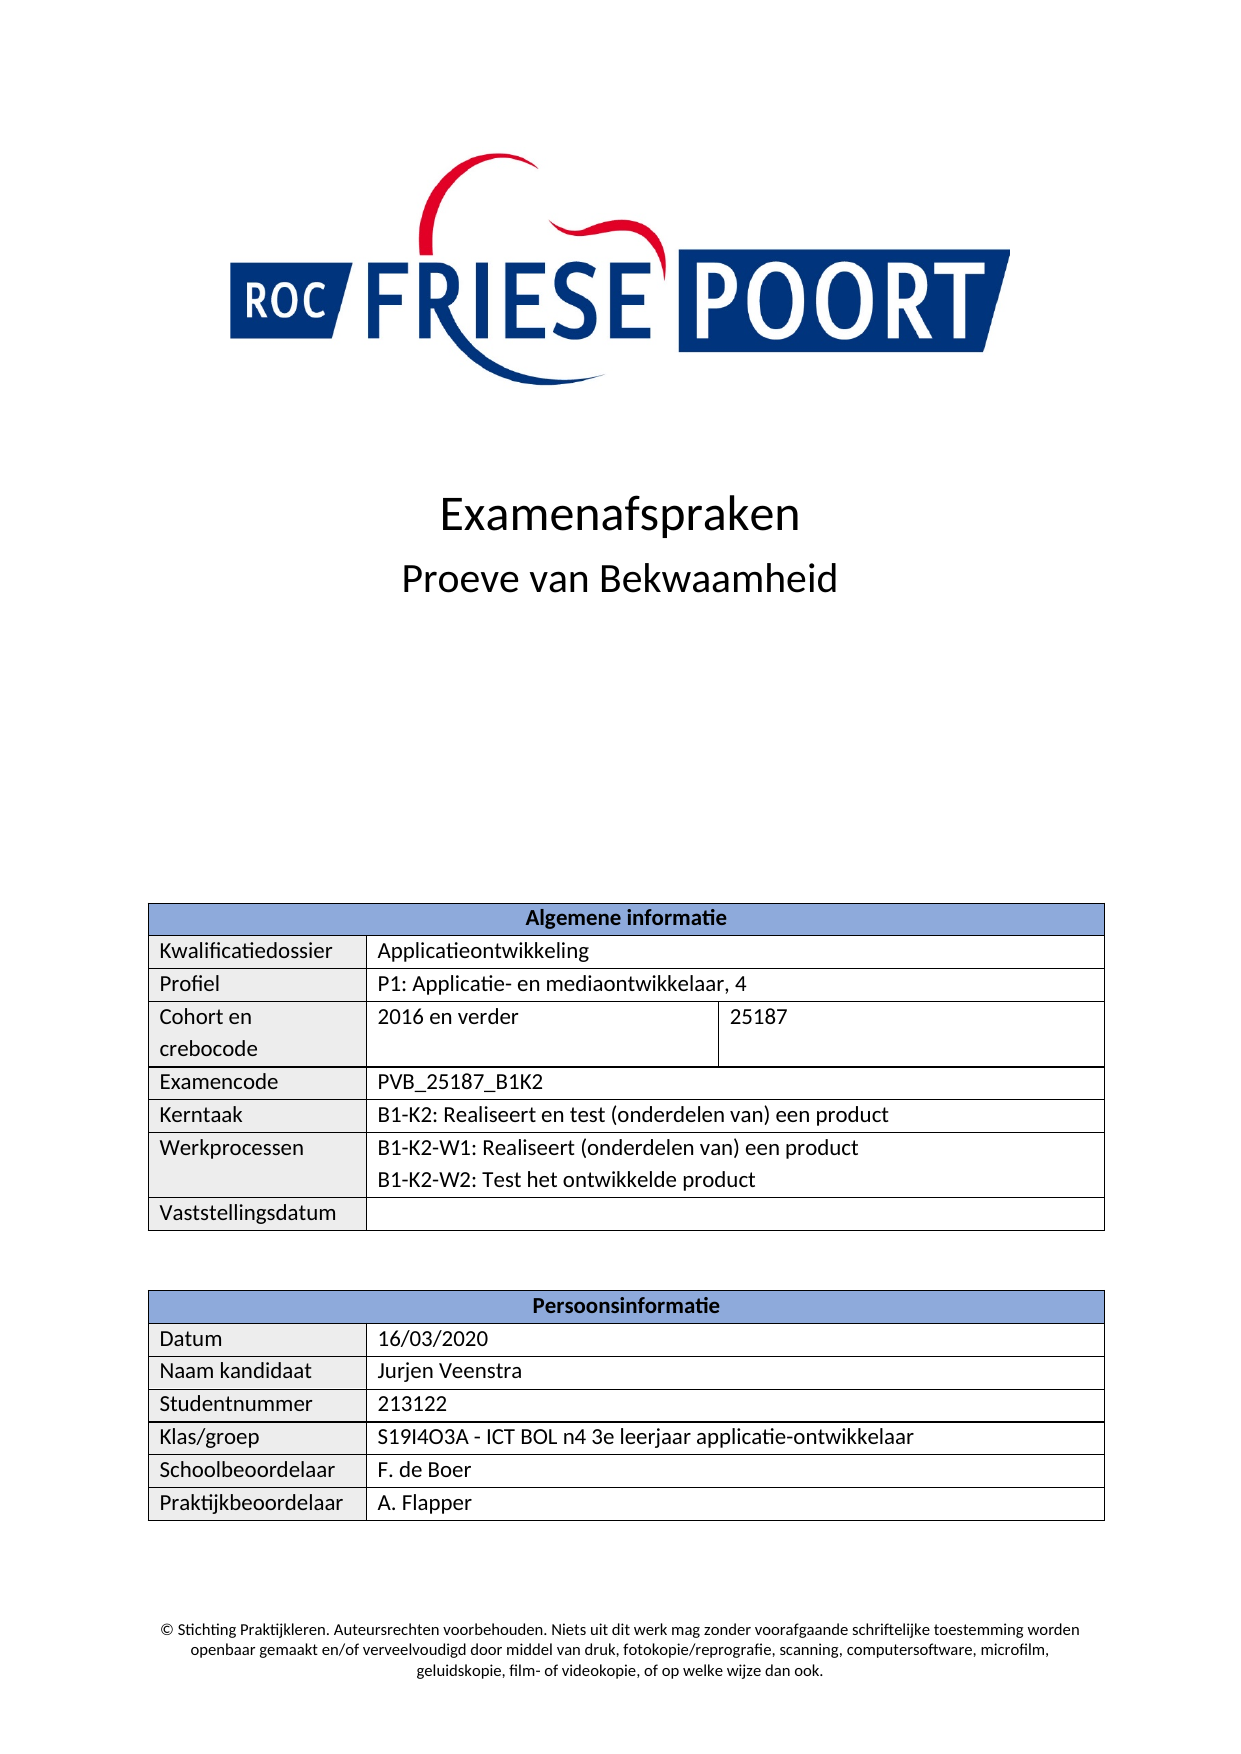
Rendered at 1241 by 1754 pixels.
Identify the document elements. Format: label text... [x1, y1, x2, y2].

table_cell 2016 en verder [367, 1002, 718, 1066]
table_cell 16/03/2020 [367, 1324, 1104, 1356]
table_cell Jurjen Veenstra [367, 1357, 1104, 1388]
table_cell Examencode [149, 1068, 366, 1099]
table_cell Werkprocessen [149, 1133, 366, 1197]
table_cell 213122 [367, 1390, 1104, 1421]
table_cell P1: Applicatie- en mediaontwikkelaar, 4 [367, 969, 1104, 1001]
table_header Algemene informatie [149, 904, 1104, 935]
table_cell Studentnummer [149, 1390, 366, 1421]
table_cell PVB_25187_B1K2 [367, 1068, 1104, 1099]
table_cell S19I4O3A - ICT BOL n4 3e leerjaar applicatie-ontwikkelaar [367, 1423, 1104, 1454]
table_cell Klas/groep [149, 1423, 366, 1454]
table_cell Naam kandidaat [149, 1357, 366, 1388]
table_cell Kerntaak [149, 1100, 366, 1132]
table_header Persoonsinformatie [149, 1291, 1104, 1323]
table_cell Vaststellingsdatum [149, 1198, 366, 1230]
table_cell A. Flapper [367, 1488, 1104, 1520]
picture [230, 147, 1010, 414]
table_cell B1-K2: Realiseert en test (onderdelen van) een product [367, 1100, 1104, 1132]
table_cell Kwalificatiedossier [149, 936, 366, 968]
table_cell Profiel [149, 969, 366, 1001]
table_cell Cohort en crebocode [149, 1002, 366, 1066]
table_cell F. de Boer [367, 1455, 1104, 1487]
table_cell Schoolbeoordelaar [149, 1455, 366, 1487]
table_cell Praktijkbeoordelaar [149, 1488, 366, 1520]
table_cell Datum [149, 1324, 366, 1356]
table_cell B1-K2-W1: Realiseert (onderdelen van) een product B1-K2-W2: Test het ontwikkelde product [367, 1133, 1104, 1197]
text Examenafspraken [148, 482, 1093, 543]
table_cell 25187 [719, 1002, 1104, 1066]
table_cell [367, 1198, 1104, 1230]
text Proeve van Bekwaamheid [148, 552, 1093, 603]
table_cell Applicatieontwikkeling [367, 936, 1104, 968]
